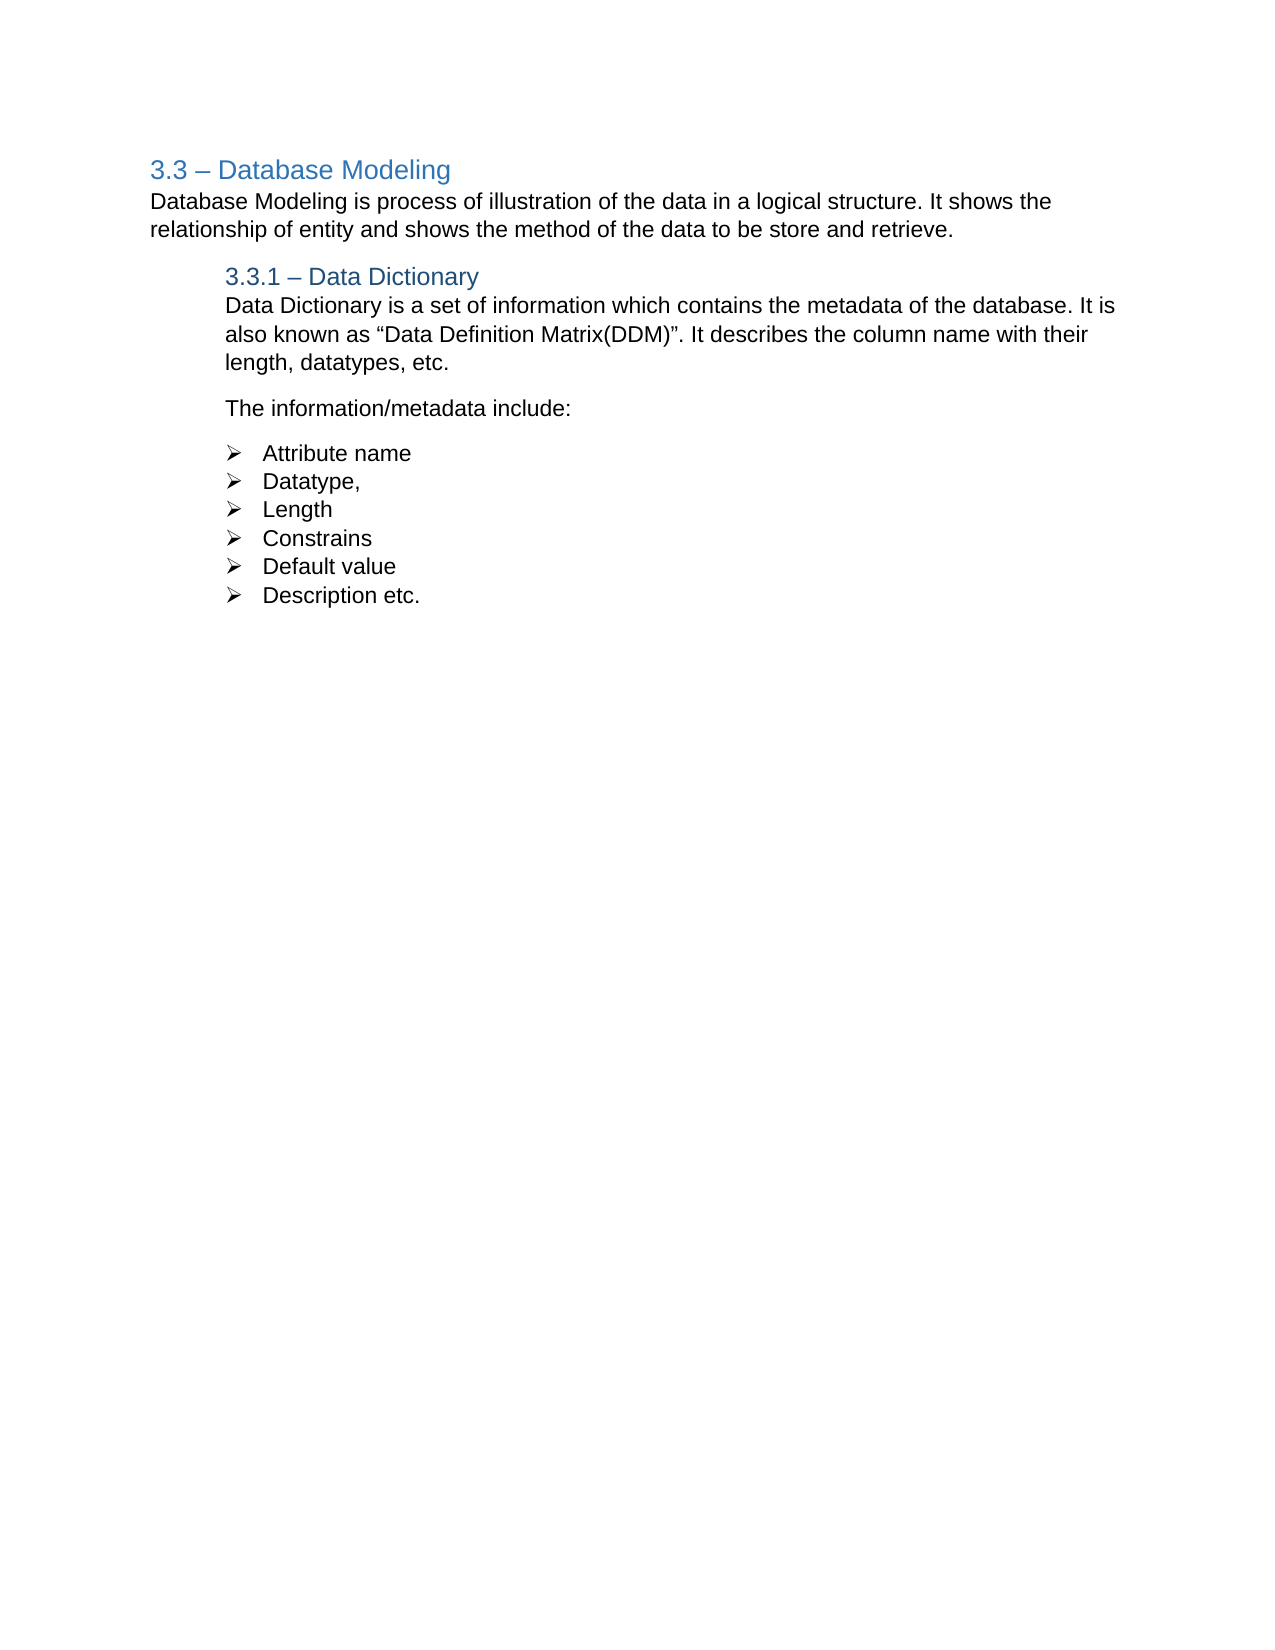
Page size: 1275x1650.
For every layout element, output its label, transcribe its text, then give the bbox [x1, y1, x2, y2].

subtitle 3.3 – Database Modeling [150, 154, 1125, 185]
list Default value [225, 553, 1125, 580]
text Data Dictionary is a set of information which contains the metadata of the database. It is also known as “Data Definition Matrix(DDM)”. It describes the column name with their length, datatypes, etc. [225, 292, 1125, 376]
list Length [225, 496, 1125, 523]
text Database Modeling is process of illustration of the data in a logical structure. It shows the relationship of entity and shows the method of the data to be store and retrieve. [150, 188, 1125, 243]
subtitle 3.3.1 – Data Dictionary [150, 261, 1125, 290]
list Description etc. [225, 582, 1125, 608]
text The information/metadata include: [225, 394, 1125, 421]
list Attribute name [225, 439, 1125, 466]
list Datatype, [225, 468, 1125, 494]
list Constrains [225, 525, 1125, 551]
